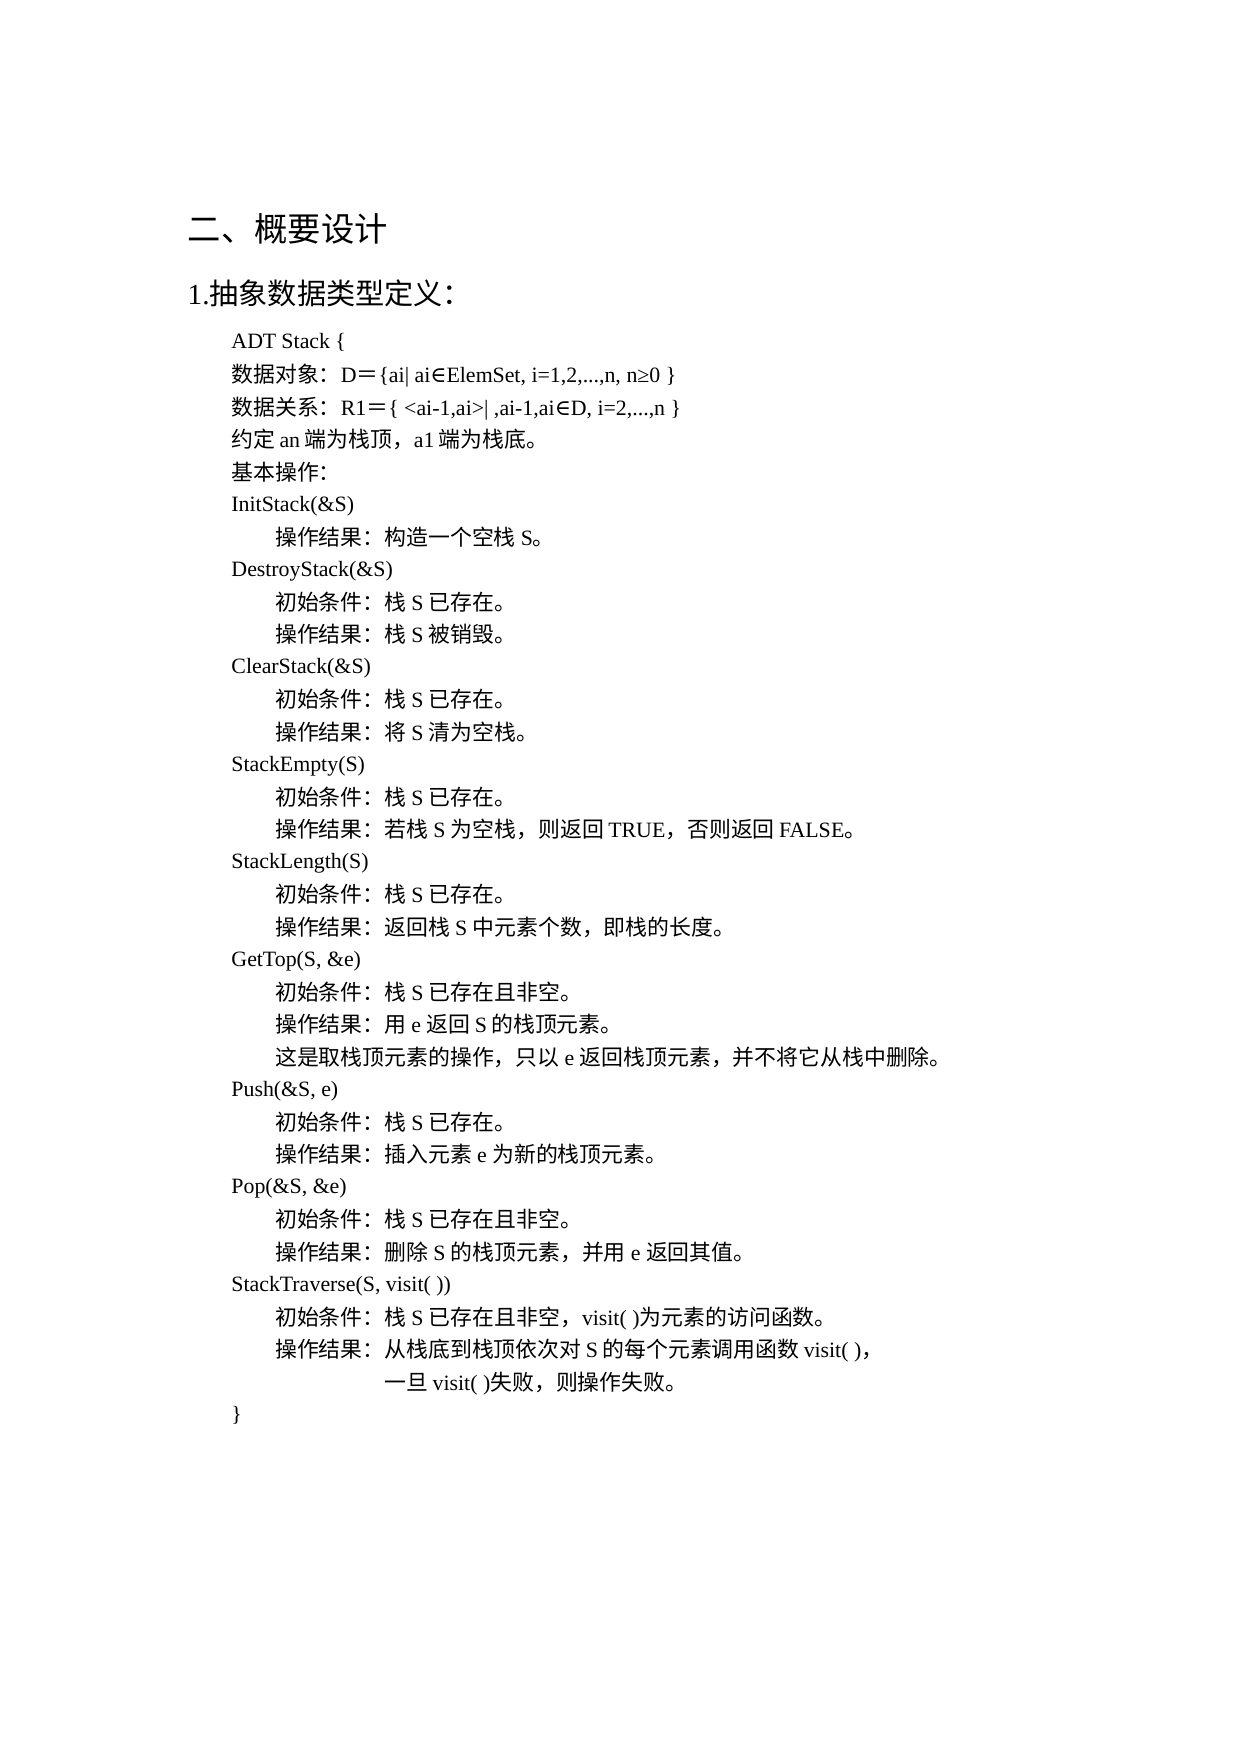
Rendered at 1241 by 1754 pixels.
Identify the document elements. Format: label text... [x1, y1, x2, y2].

text StackEmpty(S) [187, 747, 1053, 779]
text 操作结果：返回栈 S 中元素个数，即栈的长度。 [187, 909, 1053, 942]
text Push(&S, e) [187, 1072, 1053, 1104]
text 操作结果：将 S 清为空栈。 [187, 714, 1053, 747]
text GetTop(S, &e) [187, 942, 1053, 974]
text InitStack(&S) [187, 487, 1053, 519]
text Pop(&S, &e) [187, 1169, 1053, 1202]
text 操作结果：插入元素 e 为新的栈顶元素。 [187, 1137, 1053, 1169]
text 操作结果：构造一个空栈 S。 [187, 519, 1053, 552]
text 一旦visit( )失败，则操作失败。 [187, 1364, 1053, 1397]
text 初始条件：栈 S 已存在。 [187, 779, 1053, 812]
text 操作结果：栈 S 被销毁。 [187, 617, 1053, 649]
text StackTraverse(S, visit( )) [187, 1267, 1053, 1299]
text 操作结果：若栈 S 为空栈，则返回TRUE，否则返回FALSE。 [187, 812, 1053, 844]
text 初始条件：栈 S 已存在。 [187, 877, 1053, 909]
text 初始条件：栈 S 已存在且非空，visit( )为元素的访问函数。 [187, 1299, 1053, 1332]
text ClearStack(&S) [187, 649, 1053, 682]
text 操作结果：删除 S 的栈顶元素，并用 e 返回其值。 [187, 1234, 1053, 1267]
text 二、概要设计 [187, 194, 1053, 259]
text 初始条件：栈 S 已存在。 [187, 1104, 1053, 1137]
text 操作结果：从栈底到栈顶依次对S的每个元素调用函数visit( )， [187, 1332, 1053, 1364]
text } [187, 1397, 1053, 1429]
text 初始条件：栈 S 已存在且非空。 [187, 1202, 1053, 1234]
text 初始条件：栈 S 已存在。 [187, 682, 1053, 714]
text 1.抽象数据类型定义： [187, 259, 1053, 324]
text 操作结果：用 e 返回S的栈顶元素。 [187, 1007, 1053, 1039]
text 基本操作： [187, 454, 1053, 487]
text 初始条件：栈 S 已存在且非空。 [187, 974, 1053, 1007]
text 约定an端为栈顶，a1端为栈底。 [187, 422, 1053, 454]
text StackLength(S) [187, 844, 1053, 877]
text 数据关系：R1＝{ <ai-1,ai>| ,ai-1,ai∈D, i=2,...,n } [187, 389, 1053, 422]
text 数据对象：D＝{ai| ai∈ElemSet, i=1,2,...,n, n≥0 } [187, 357, 1053, 389]
text ADT Stack { [187, 324, 1053, 357]
text 这是取栈顶元素的操作，只以 e 返回栈顶元素，并不将它从栈中删除。 [187, 1039, 1053, 1072]
text DestroyStack(&S) [187, 552, 1053, 584]
text 初始条件：栈 S 已存在。 [187, 584, 1053, 617]
